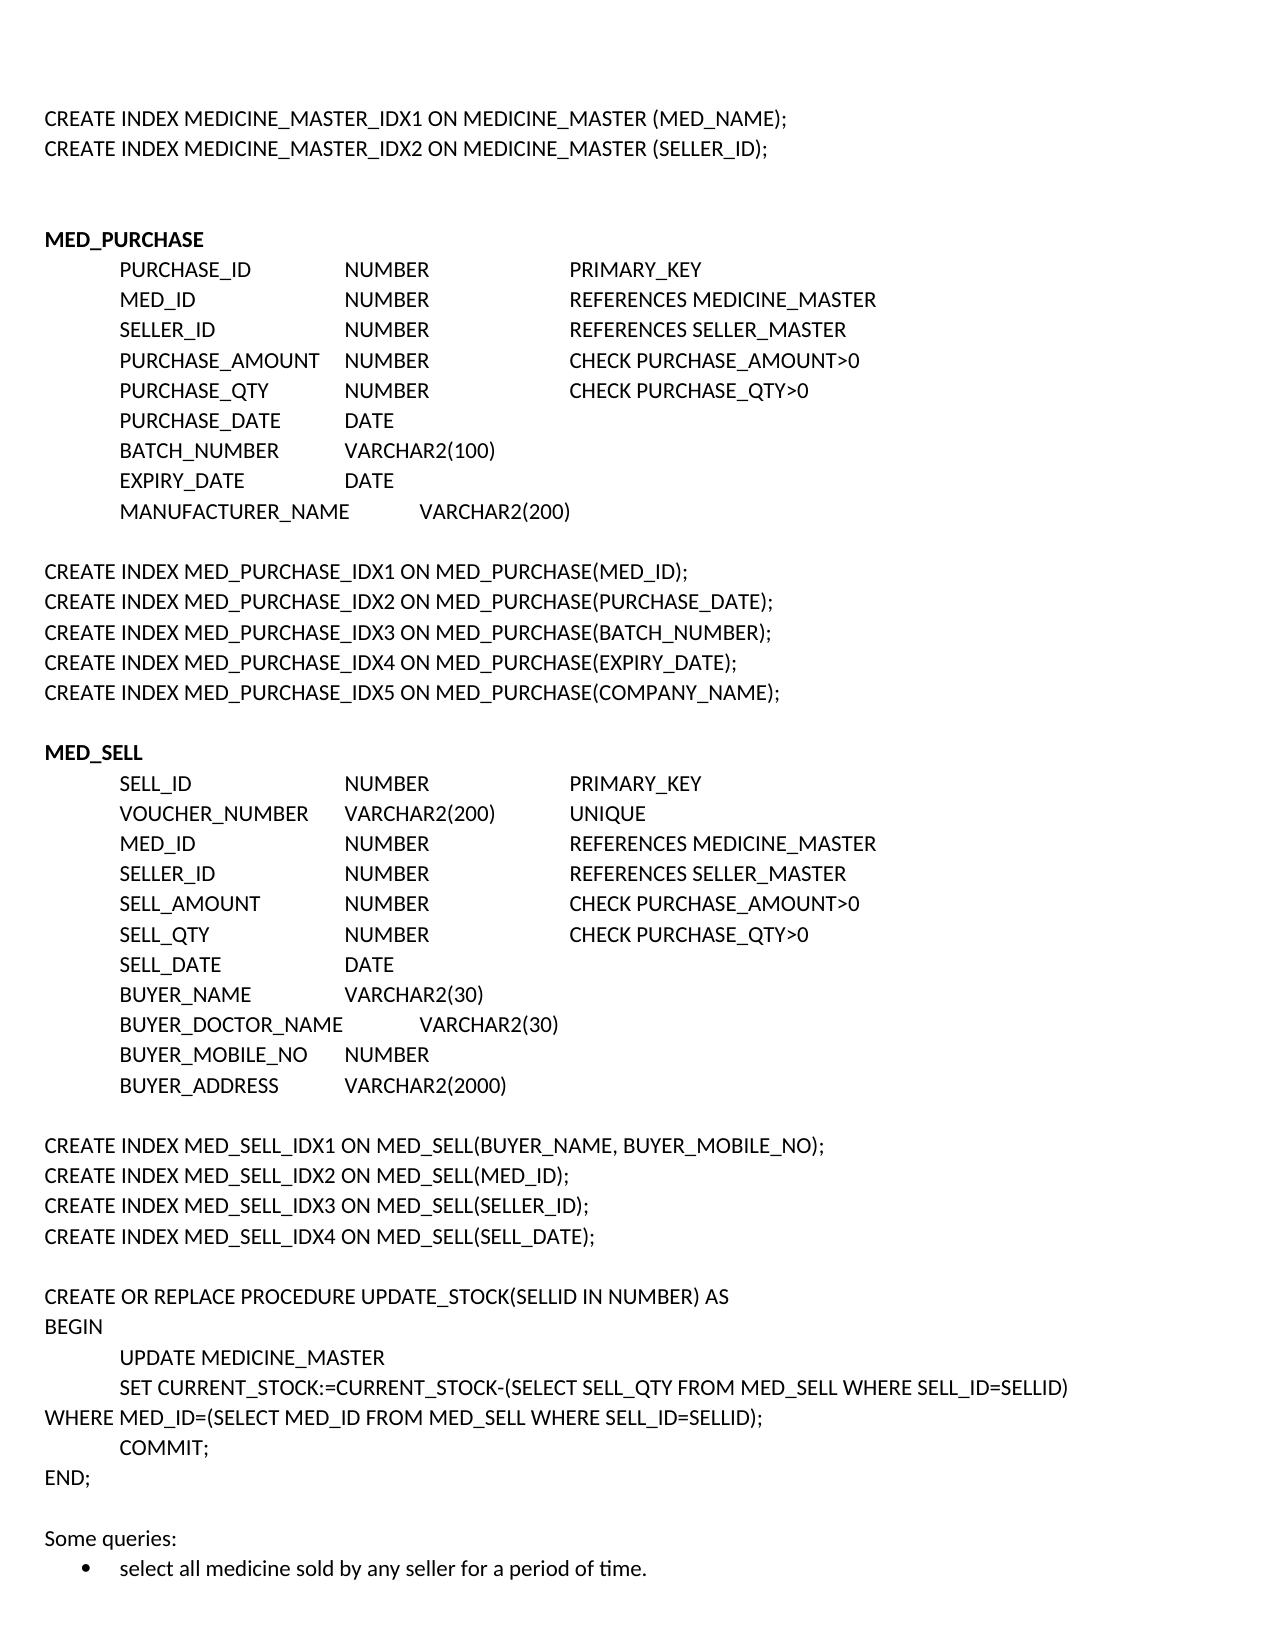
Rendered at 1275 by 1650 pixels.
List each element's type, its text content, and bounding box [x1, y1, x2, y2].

text BUYER_NAME VARCHAR2(30) [44, 980, 1240, 1008]
text CREATE INDEX MED_SELL_IDX1 ON MED_SELL(BUYER_NAME, BUYER_MOBILE_NO); [44, 1131, 1240, 1159]
text SELL_DATE DATE [44, 950, 1240, 978]
text PURCHASE_DATE DATE [44, 406, 1240, 434]
text CREATE OR REPLACE PROCEDURE UPDATE_STOCK(SELLID IN NUMBER) AS [44, 1282, 1240, 1310]
text EXPIRY_DATE DATE [44, 467, 1240, 494]
text BEGIN [44, 1312, 1240, 1340]
text SELLER_ID NUMBER REFERENCES SELLER_MASTER [44, 859, 1240, 887]
text SELL_AMOUNT NUMBER CHECK PURCHASE_AMOUNT>0 [44, 889, 1240, 917]
text PURCHASE_ID NUMBER PRIMARY_KEY [44, 255, 1240, 283]
text MED_ID NUMBER REFERENCES MEDICINE_MASTER [44, 829, 1240, 857]
text MED_PURCHASE [44, 225, 1240, 253]
text MED_SELL [44, 738, 1240, 766]
text PURCHASE_AMOUNT NUMBER CHECK PURCHASE_AMOUNT>0 [44, 346, 1240, 374]
text END; [44, 1463, 1240, 1491]
text CREATE INDEX MED_SELL_IDX3 ON MED_SELL(SELLER_ID); [44, 1192, 1240, 1219]
text COMMIT; [44, 1433, 1240, 1461]
text BUYER_MOBILE_NO NUMBER [44, 1041, 1240, 1068]
text CREATE INDEX MED_PURCHASE_IDX5 ON MED_PURCHASE(COMPANY_NAME); [44, 678, 1240, 706]
text WHERE MED_ID=(SELECT MED_ID FROM MED_SELL WHERE SELL_ID=SELLID); [44, 1403, 1240, 1431]
text CREATE INDEX MED_PURCHASE_IDX1 ON MED_PURCHASE(MED_ID); [44, 557, 1240, 585]
text BUYER_DOCTOR_NAME VARCHAR2(30) [44, 1010, 1240, 1038]
text CREATE INDEX MEDICINE_MASTER_IDX1 ON MEDICINE_MASTER (MED_NAME); [44, 104, 1240, 132]
text SELLER_ID NUMBER REFERENCES SELLER_MASTER [44, 316, 1240, 343]
text VOUCHER_NUMBER VARCHAR2(200) UNIQUE [44, 799, 1240, 827]
text BATCH_NUMBER VARCHAR2(100) [44, 436, 1240, 464]
text CREATE INDEX MEDICINE_MASTER_IDX2 ON MEDICINE_MASTER (SELLER_ID); [44, 134, 1240, 162]
text BUYER_ADDRESS VARCHAR2(2000) [44, 1071, 1240, 1099]
text CREATE INDEX MED_SELL_IDX4 ON MED_SELL(SELL_DATE); [44, 1222, 1240, 1250]
text MED_ID NUMBER REFERENCES MEDICINE_MASTER [44, 285, 1240, 313]
list select all medicine sold by any seller for a period of time. [82, 1554, 1240, 1582]
text CREATE INDEX MED_SELL_IDX2 ON MED_SELL(MED_ID); [44, 1161, 1240, 1189]
text SET CURRENT_STOCK:=CURRENT_STOCK-(SELECT SELL_QTY FROM MED_SELL WHERE SELL_ID=SELLID) [44, 1373, 1240, 1401]
text PURCHASE_QTY NUMBER CHECK PURCHASE_QTY>0 [44, 376, 1240, 404]
text SELL_ID NUMBER PRIMARY_KEY [44, 769, 1240, 797]
text CREATE INDEX MED_PURCHASE_IDX4 ON MED_PURCHASE(EXPIRY_DATE); [44, 648, 1240, 676]
text CREATE INDEX MED_PURCHASE_IDX3 ON MED_PURCHASE(BATCH_NUMBER); [44, 618, 1240, 646]
text CREATE INDEX MED_PURCHASE_IDX2 ON MED_PURCHASE(PURCHASE_DATE); [44, 587, 1240, 615]
text UPDATE MEDICINE_MASTER [44, 1343, 1240, 1371]
text MANUFACTURER_NAME VARCHAR2(200) [44, 497, 1240, 525]
text SELL_QTY NUMBER CHECK PURCHASE_QTY>0 [44, 920, 1240, 948]
text Some queries: [44, 1524, 1240, 1552]
